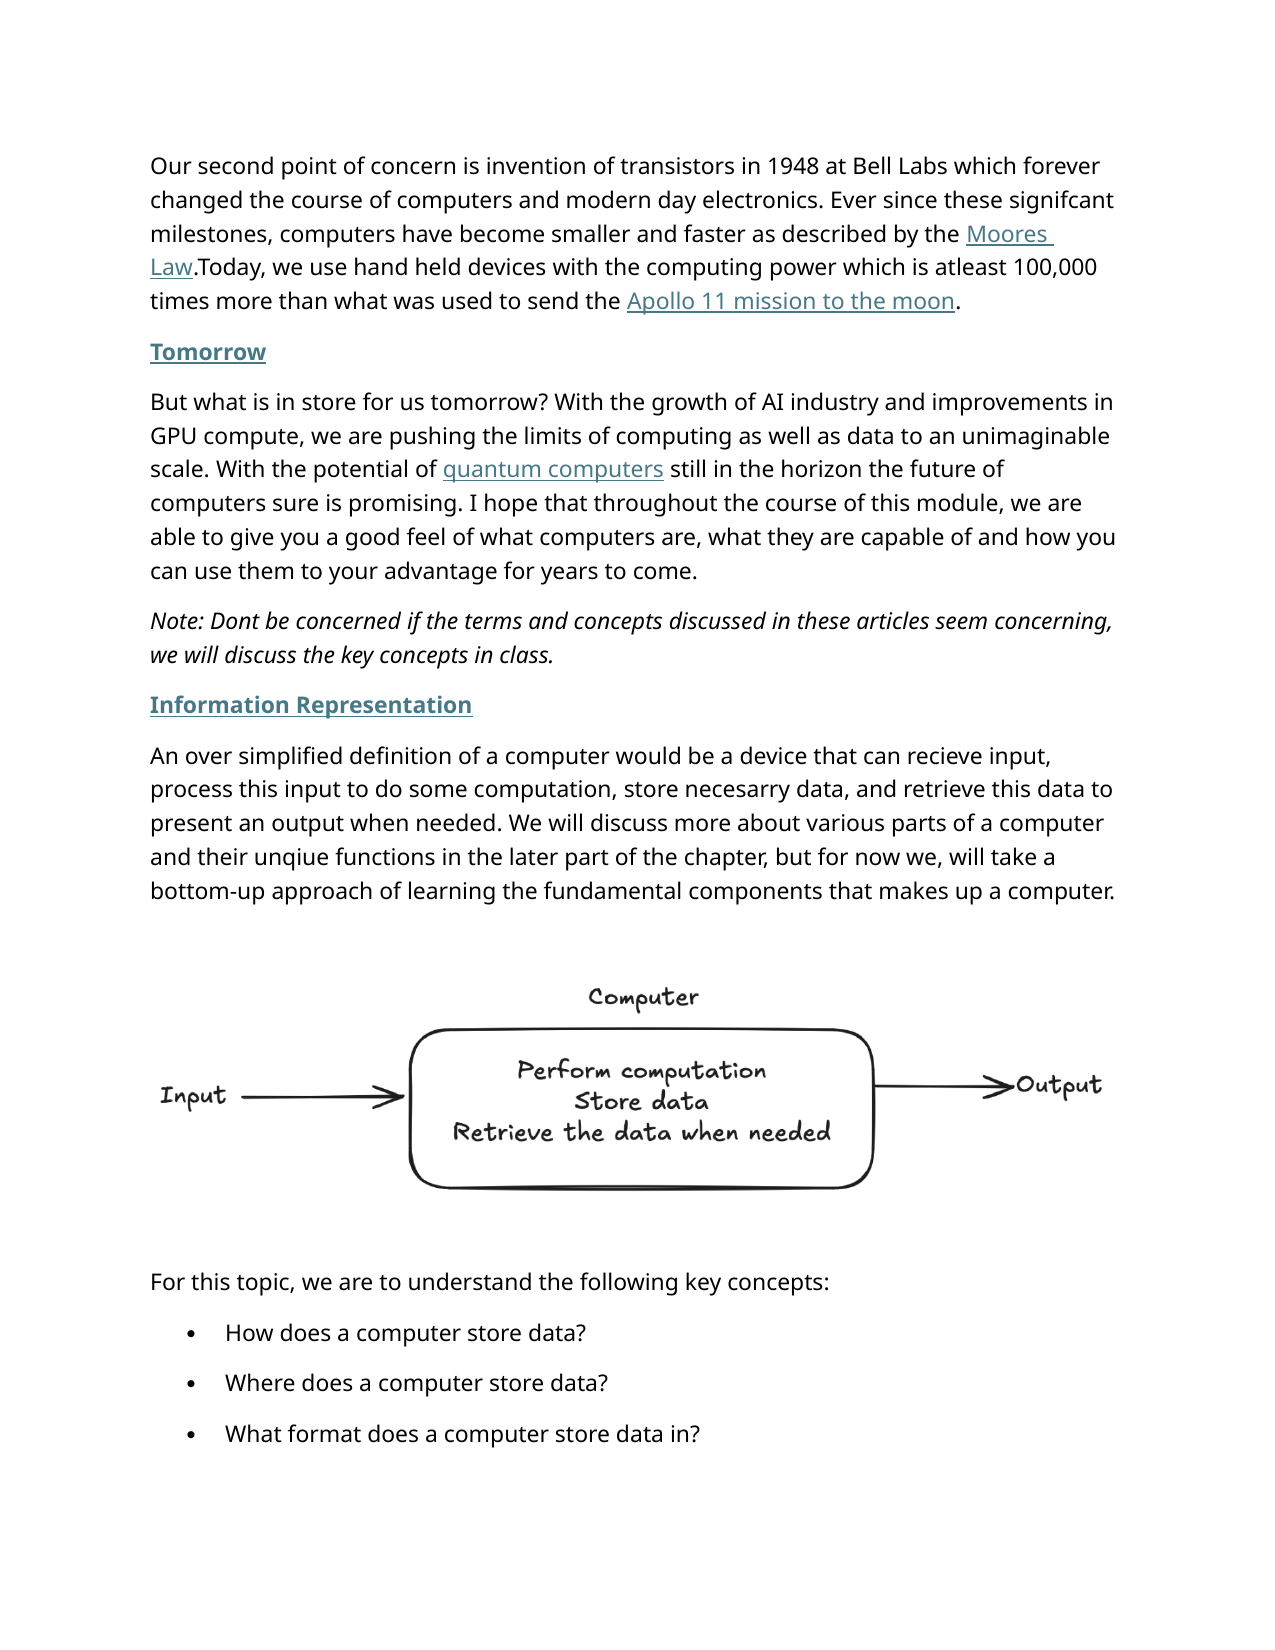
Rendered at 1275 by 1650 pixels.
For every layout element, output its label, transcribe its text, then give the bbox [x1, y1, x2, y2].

picture [150, 925, 1125, 1247]
list How does a computer store data? [187, 1317, 1125, 1348]
text An over simplified definition of a computer would be a device that can recieve input, process this input to do some computation, store necesarry data, and retrieve this data to present an output when needed. We will discuss more about various parts of a computer and their unqiue functions in the later part of the chapter, but for now we, will take a bottom-up approach of learning the fundamental components that makes up a computer. [150, 739, 1125, 906]
text For this topic, we are to understand the following key concepts: [150, 1266, 1125, 1297]
text Note: Dont be concerned if the terms and concepts discussed in these articles seem concerning, we will discuss the key concepts in class. [150, 605, 1125, 670]
text Information Representation [150, 689, 1125, 720]
list What format does a computer store data in? [187, 1417, 1125, 1449]
list Where does a computer store data? [187, 1367, 1125, 1398]
text Tomorrow [150, 335, 1125, 367]
text Our second point of concern is invention of transistors in 1948 at Bell Labs which forever changed the course of computers and modern day electronics. Ever since these signifcant milestones, computers have become smaller and faster as described by the Moores Law.Today, we use hand held devices with the computing power which is atleast 100,000 times more than what was used to send the Apollo 11 mission to the moon. [150, 150, 1125, 316]
text But what is in store for us tomorrow? With the growth of AI industry and improvements in GPU compute, we are pushing the limits of computing as well as data to an unimaginable scale. With the potential of quantum computers still in the horizon the future of computers sure is promising. I hope that throughout the course of this module, we are able to give you a good feel of what computers are, what they are capable of and how you can use them to your advantage for years to come. [150, 386, 1125, 586]
